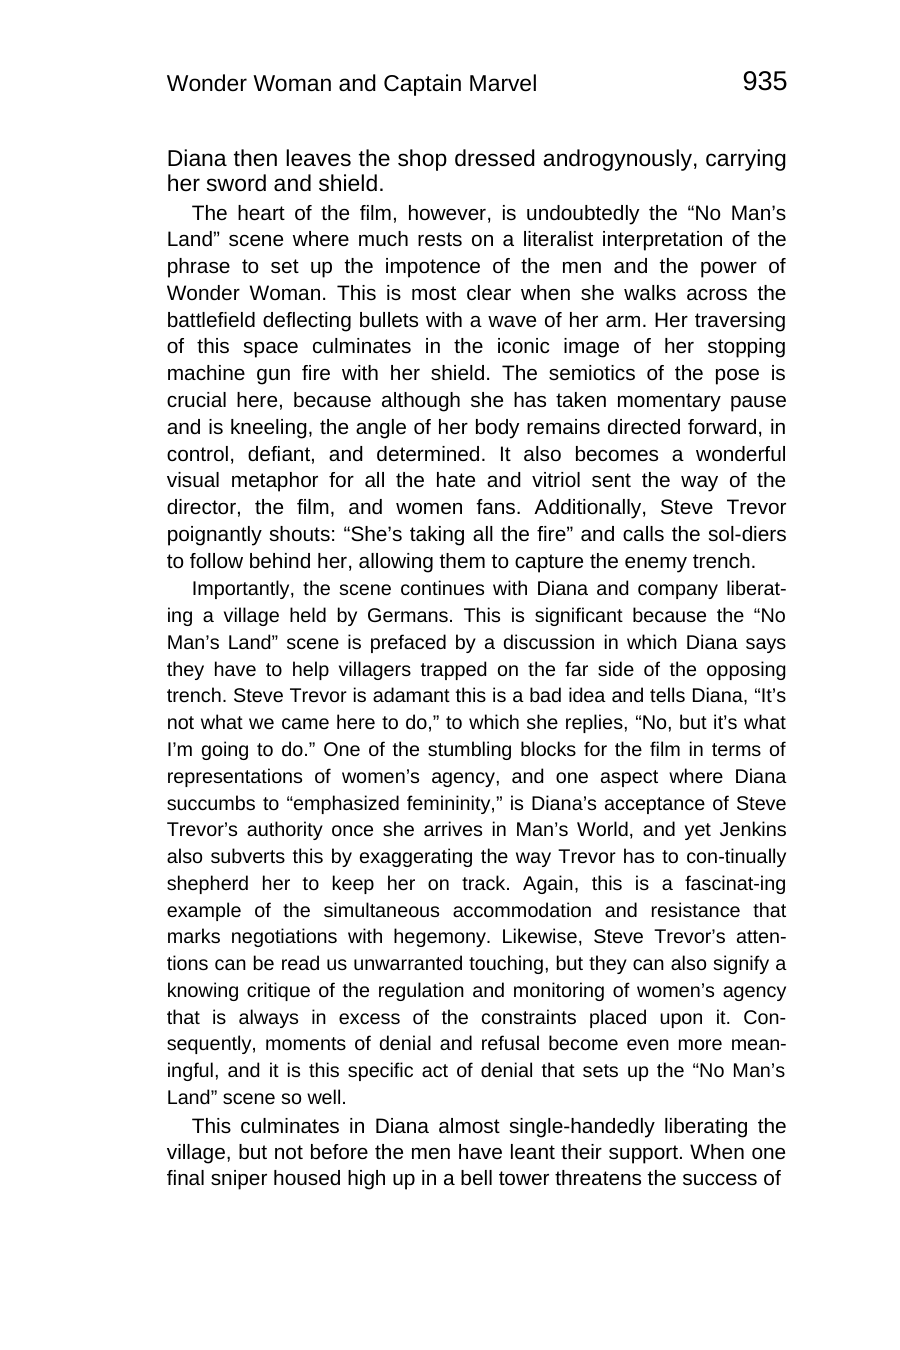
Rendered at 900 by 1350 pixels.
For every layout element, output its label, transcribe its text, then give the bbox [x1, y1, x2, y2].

text This culminates in Diana almost single-handedly liberating the village, but not before the men have leant their support. When one final sniper housed high up in a bell tower threatens the success of [167, 1114, 787, 1190]
text Diana then leaves the shop dressed androgynously, carrying her sword and shield. [167, 147, 787, 196]
text Importantly, the scene continues with Diana and company liberat-ing a village held by Germans. This is significant because the “No Man’s Land” scene is prefaced by a discussion in which Diana says they have to help villagers trapped on the far side of the opposing trench. Steve Trevor is adamant this is a bad idea and tells Diana, “It’s not what we came here to do,” to which she replies, “No, but it’s what I’m going to do.” One of the stumbling blocks for the film in terms of representations of women’s agency, and one aspect where Diana succumbs to “emphasized femininity,” is Diana’s acceptance of Steve Trevor’s authority once she arrives in Man’s World, and yet Jenkins also subverts this by exaggerating the way Trevor has to con-tinually shepherd her to keep her on track. Again, this is a fascinat-ing example of the simultaneous accommodation and resistance that marks negotiations with hegemony. Likewise, Steve Trevor’s atten-tions can be read us unwarranted touching, but they can also signify a knowing critique of the regulation and monitoring of women’s agency that is always in excess of the constraints placed upon it. Con-sequently, moments of denial and refusal become even more mean-ingful, and it is this specific act of denial that sets up the “No Man’s Land” scene so well. [167, 577, 787, 1108]
text The heart of the film, however, is undoubtedly the “No Man’s Land” scene where much rests on a literalist interpretation of the phrase to set up the impotence of the men and the power of Wonder Woman. This is most clear when she walks across the battlefield deflecting bullets with a wave of her arm. Her traversing of this space culminates in the iconic image of her stopping machine gun fire with her shield. The semiotics of the pose is crucial here, because although she has taken momentary pause and is kneeling, the angle of her body remains directed forward, in control, defiant, and determined. It also becomes a wonderful visual metaphor for all the hate and vitriol sent the way of the director, the film, and women fans. Additionally, Steve Trevor poignantly shouts: “She’s taking all the fire” and calls the sol-diers to follow behind her, allowing them to capture the enemy trench. [167, 200, 787, 572]
table_header Wonder Woman and Captain Marvel [167, 65, 610, 96]
table_header 935 [610, 65, 787, 96]
